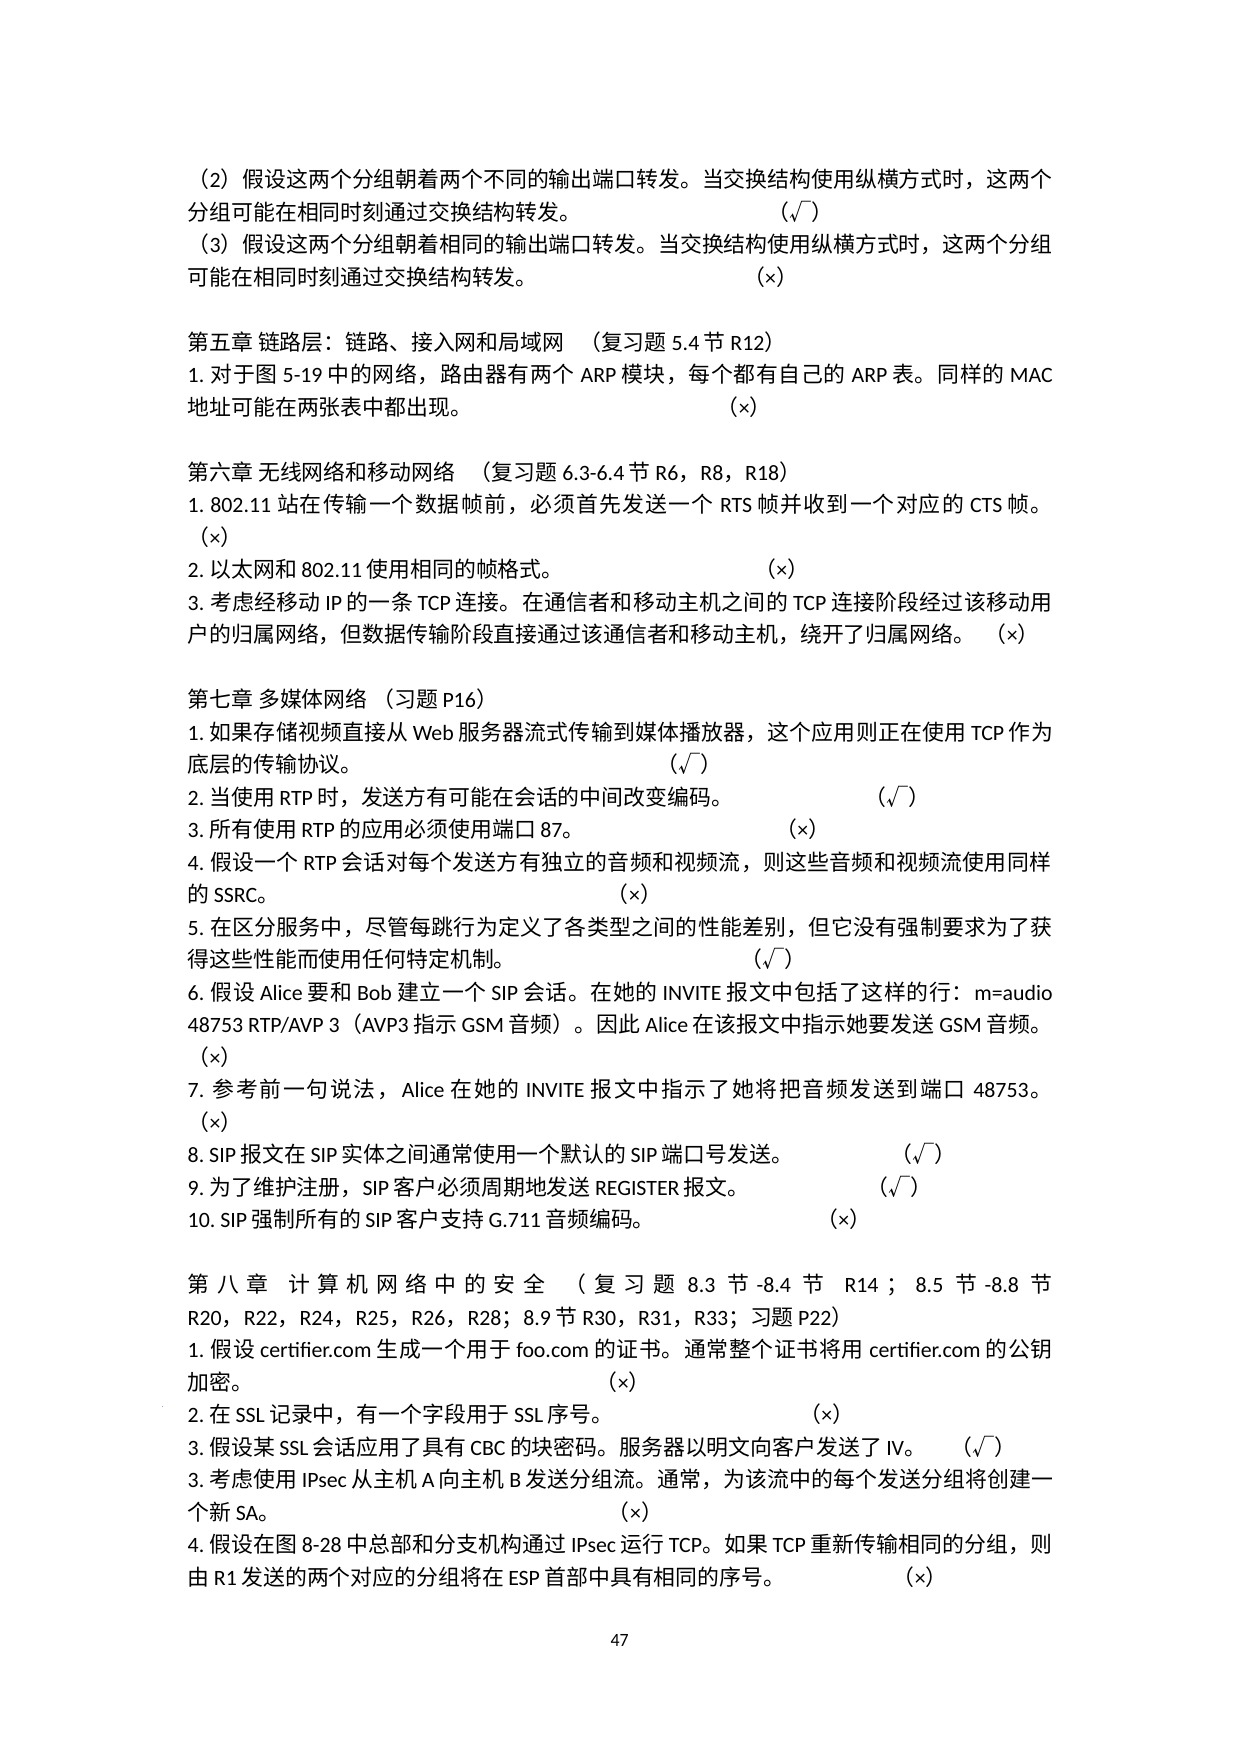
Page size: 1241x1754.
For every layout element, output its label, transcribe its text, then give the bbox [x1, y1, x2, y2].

text 1. 假设certifier.com生成一个用于foo.com的证书。通常整个证书将用certifier.com的公钥加密。 （×） [187, 1332, 1053, 1397]
text 3. 假设某SSL会话应用了具有CBC的块密码。服务器以明文向客户发送了IV。 （√） [187, 1429, 1053, 1462]
text 8. SIP报文在SIP实体之间通常使用一个默认的SIP端口号发送。 （√） [187, 1137, 1053, 1169]
text 第七章 多媒体网络 （习题P16） [187, 682, 1053, 714]
text （3）假设这两个分组朝着相同的输出端口转发。当交换结构使用纵横方式时，这两个分组可能在相同时刻通过交换结构转发。 （×） [187, 227, 1053, 292]
text 2. 以太网和802.11使用相同的帧格式。 （×） [187, 552, 1053, 584]
text 5. 在区分服务中，尽管每跳行为定义了各类型之间的性能差别，但它没有强制要求为了获得这些性能而使用任何特定机制。 （√） [187, 909, 1053, 974]
text 3. 考虑经移动IP的一条TCP连接。在通信者和移动主机之间的TCP连接阶段经过该移动用户的归属网络，但数据传输阶段直接通过该通信者和移动主机，绕开了归属网络。 （×） [187, 584, 1053, 649]
text 9. 为了维护注册，SIP客户必须周期地发送REGISTER报文。 （√） [187, 1169, 1053, 1202]
text 3. 考虑使用IPsec从主机A向主机B发送分组流。通常，为该流中的每个发送分组将创建一个新SA。 （×） [187, 1462, 1053, 1527]
text 1. 对于图5-19中的网络，路由器有两个ARP模块，每个都有自己的ARP表。同样的MAC地址可能在两张表中都出现。 （×） [187, 357, 1053, 422]
text （2）假设这两个分组朝着两个不同的输出端口转发。当交换结构使用纵横方式时，这两个分组可能在相同时刻通过交换结构转发。 （√） [187, 162, 1053, 227]
text 4. 假设一个RTP会话对每个发送方有独立的音频和视频流，则这些音频和视频流使用同样的SSRC。 （×） [187, 844, 1053, 909]
text 2. 当使用RTP时，发送方有可能在会话的中间改变编码。 （√） [187, 779, 1053, 812]
text 2. 在SSL记录中，有一个字段用于SSL序号。 （×） [187, 1397, 1053, 1429]
text 第六章 无线网络和移动网络 （复习题 6.3-6.4节 R6，R8，R18） [187, 454, 1053, 487]
text 6. 假设Alice要和Bob建立一个SIP会话。在她的INVITE报文中包括了这样的行：m=audio 48753 RTP/AVP 3（AVP3指示GSM音频）。因此Alice在该报文中指示她要发送GSM音频。 （×） [187, 974, 1053, 1072]
text 第八章 计算机网络中的安全 （复习题8.3节-8.4节 R14；8.5节-8.8节 R20，R22，R24，R25，R26，R28；8.9节 R30，R31，R33；习题P22） [187, 1267, 1053, 1332]
text 1. 802.11站在传输一个数据帧前，必须首先发送一个RTS帧并收到一个对应的CTS帧。 （×） [187, 487, 1053, 552]
text 4. 假设在图8-28中总部和分支机构通过IPsec运行TCP。如果TCP重新传输相同的分组，则由R1发送的两个对应的分组将在ESP首部中具有相同的序号。 （×） [187, 1527, 1053, 1592]
text 1. 如果存储视频直接从Web服务器流式传输到媒体播放器，这个应用则正在使用TCP作为底层的传输协议。 （√） [187, 714, 1053, 779]
text 第五章 链路层：链路、接入网和局域网 （复习题 5.4节 R12） [187, 324, 1053, 357]
text 3. 所有使用RTP的应用必须使用端口87。 （×） [187, 812, 1053, 844]
text 10. SIP强制所有的SIP客户支持G.711音频编码。 （×） [187, 1202, 1053, 1234]
text 7. 参考前一句说法，Alice在她的INVITE报文中指示了她将把音频发送到端口48753。 （×） [187, 1072, 1053, 1137]
